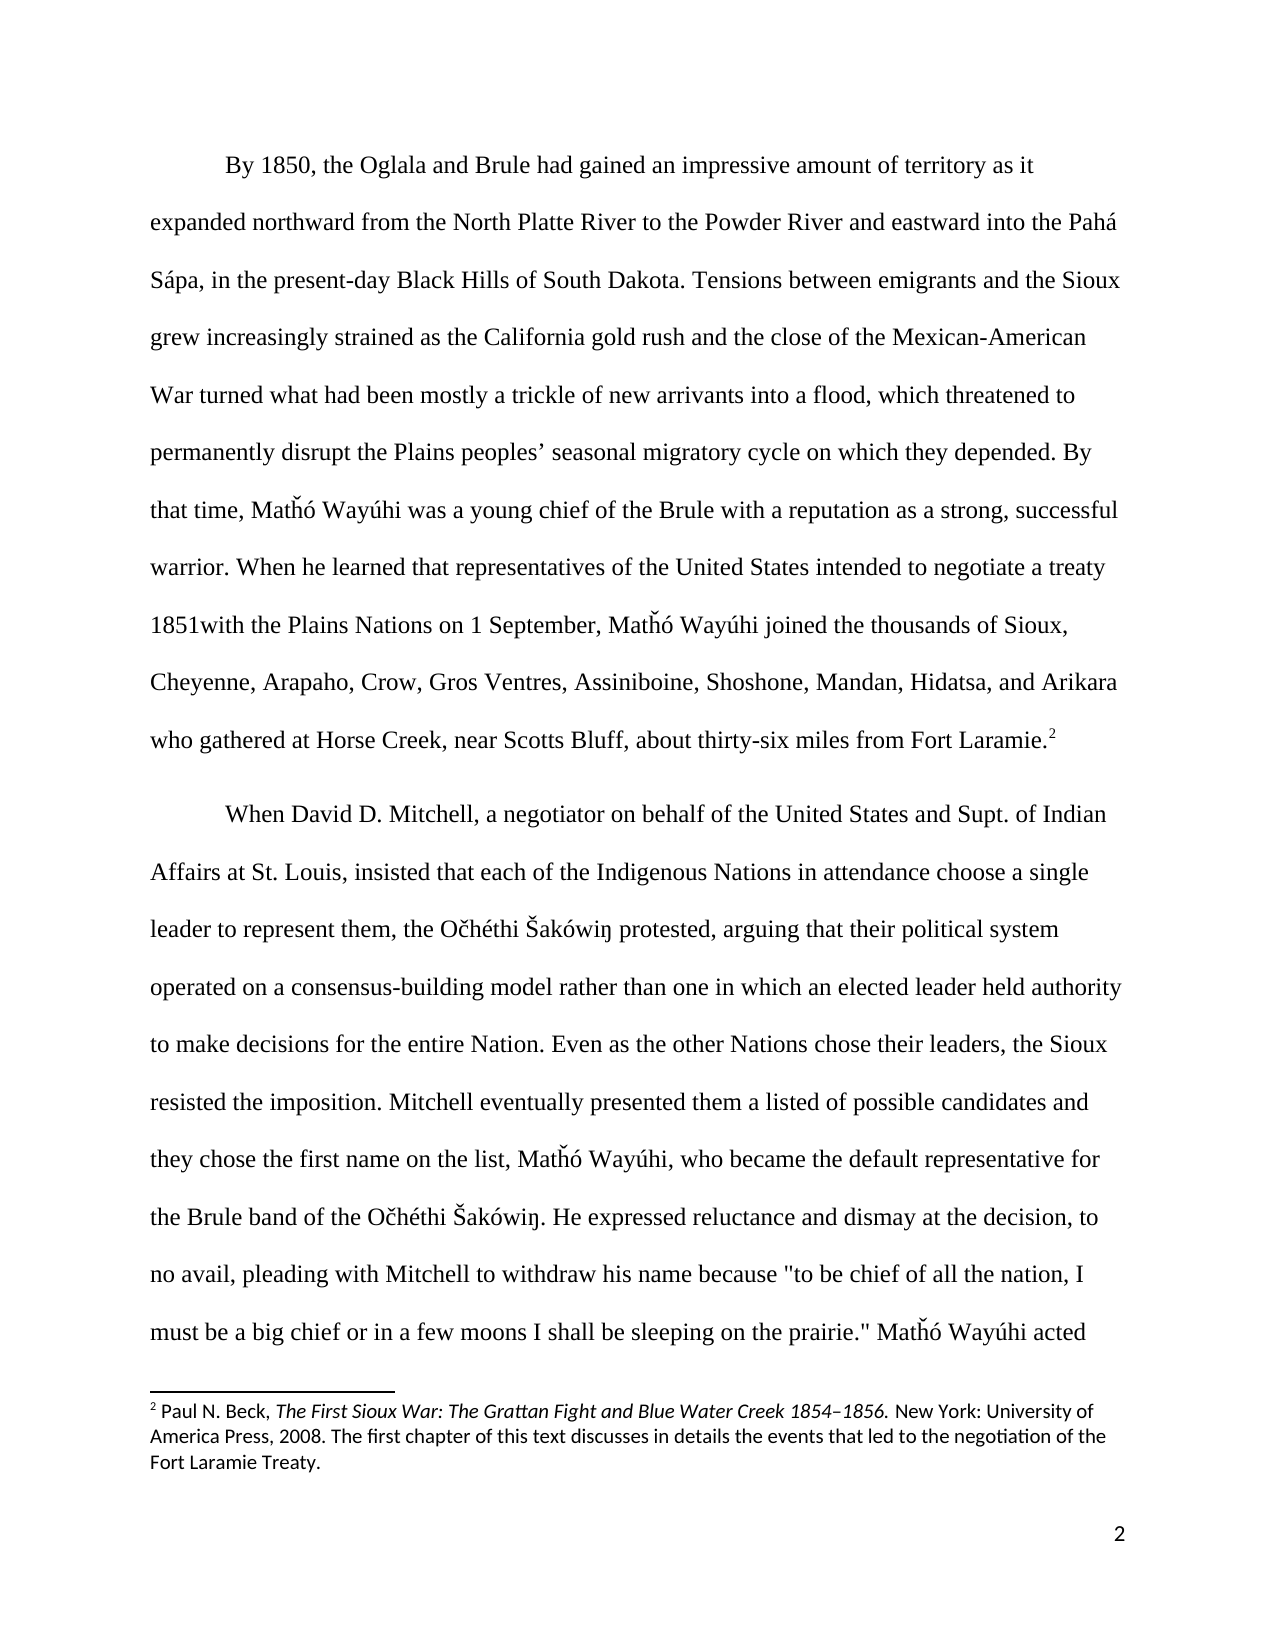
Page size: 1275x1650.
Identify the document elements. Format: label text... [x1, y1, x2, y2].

text By 1850, the Oglala and Brule had gained an impressive amount of territory as it expanded northward from the North Platte River to the Powder River and eastward into the Pahá Sápa, in the present-day Black Hills of South Dakota. Tensions between emigrants and the Sioux grew increasingly strained as the California gold rush and the close of the Mexican-American War turned what had been mostly a trickle of new arrivants into a flood, which threatened to permanently disrupt the Plains peoples’ seasonal migratory cycle on which they depended. By that time, Matȟó Wayúhi was a young chief of the Brule with a reputation as a strong, successful warrior. When he learned that representatives of the United States intended to negotiate a treaty 1851with the Plains Nations on 1 September, Matȟó Wayúhi joined the thousands of Sioux, Cheyenne, Arapaho, Crow, Gros Ventres, Assiniboine, Shoshone, Mandan, Hidatsa, and Arikara who gathered at Horse Creek, near Scotts Bluff, about thirty-six miles from Fort Laramie. [150, 150, 1125, 754]
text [150, 799, 1125, 1345]
